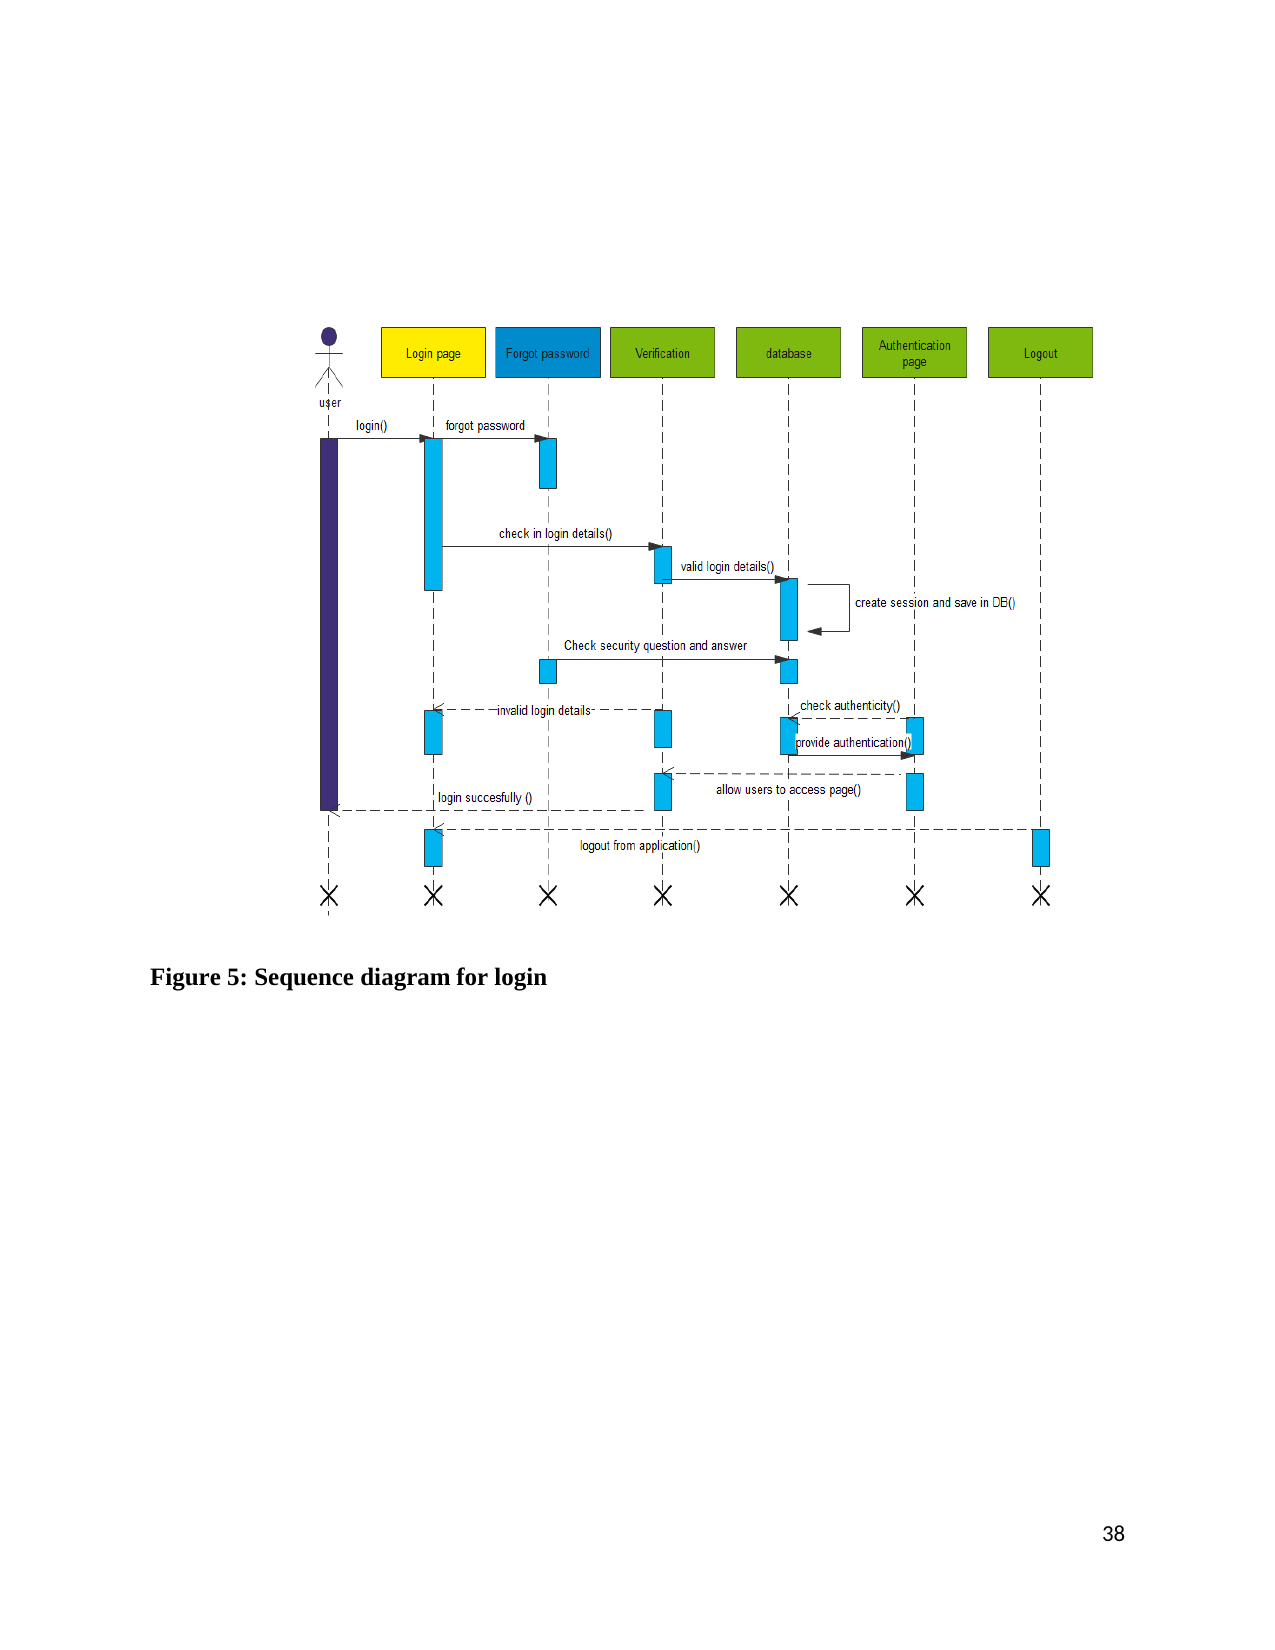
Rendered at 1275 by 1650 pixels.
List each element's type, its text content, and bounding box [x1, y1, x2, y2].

picture [150, 150, 1125, 944]
text Figure 5: Sequence diagram for login [150, 962, 1125, 991]
